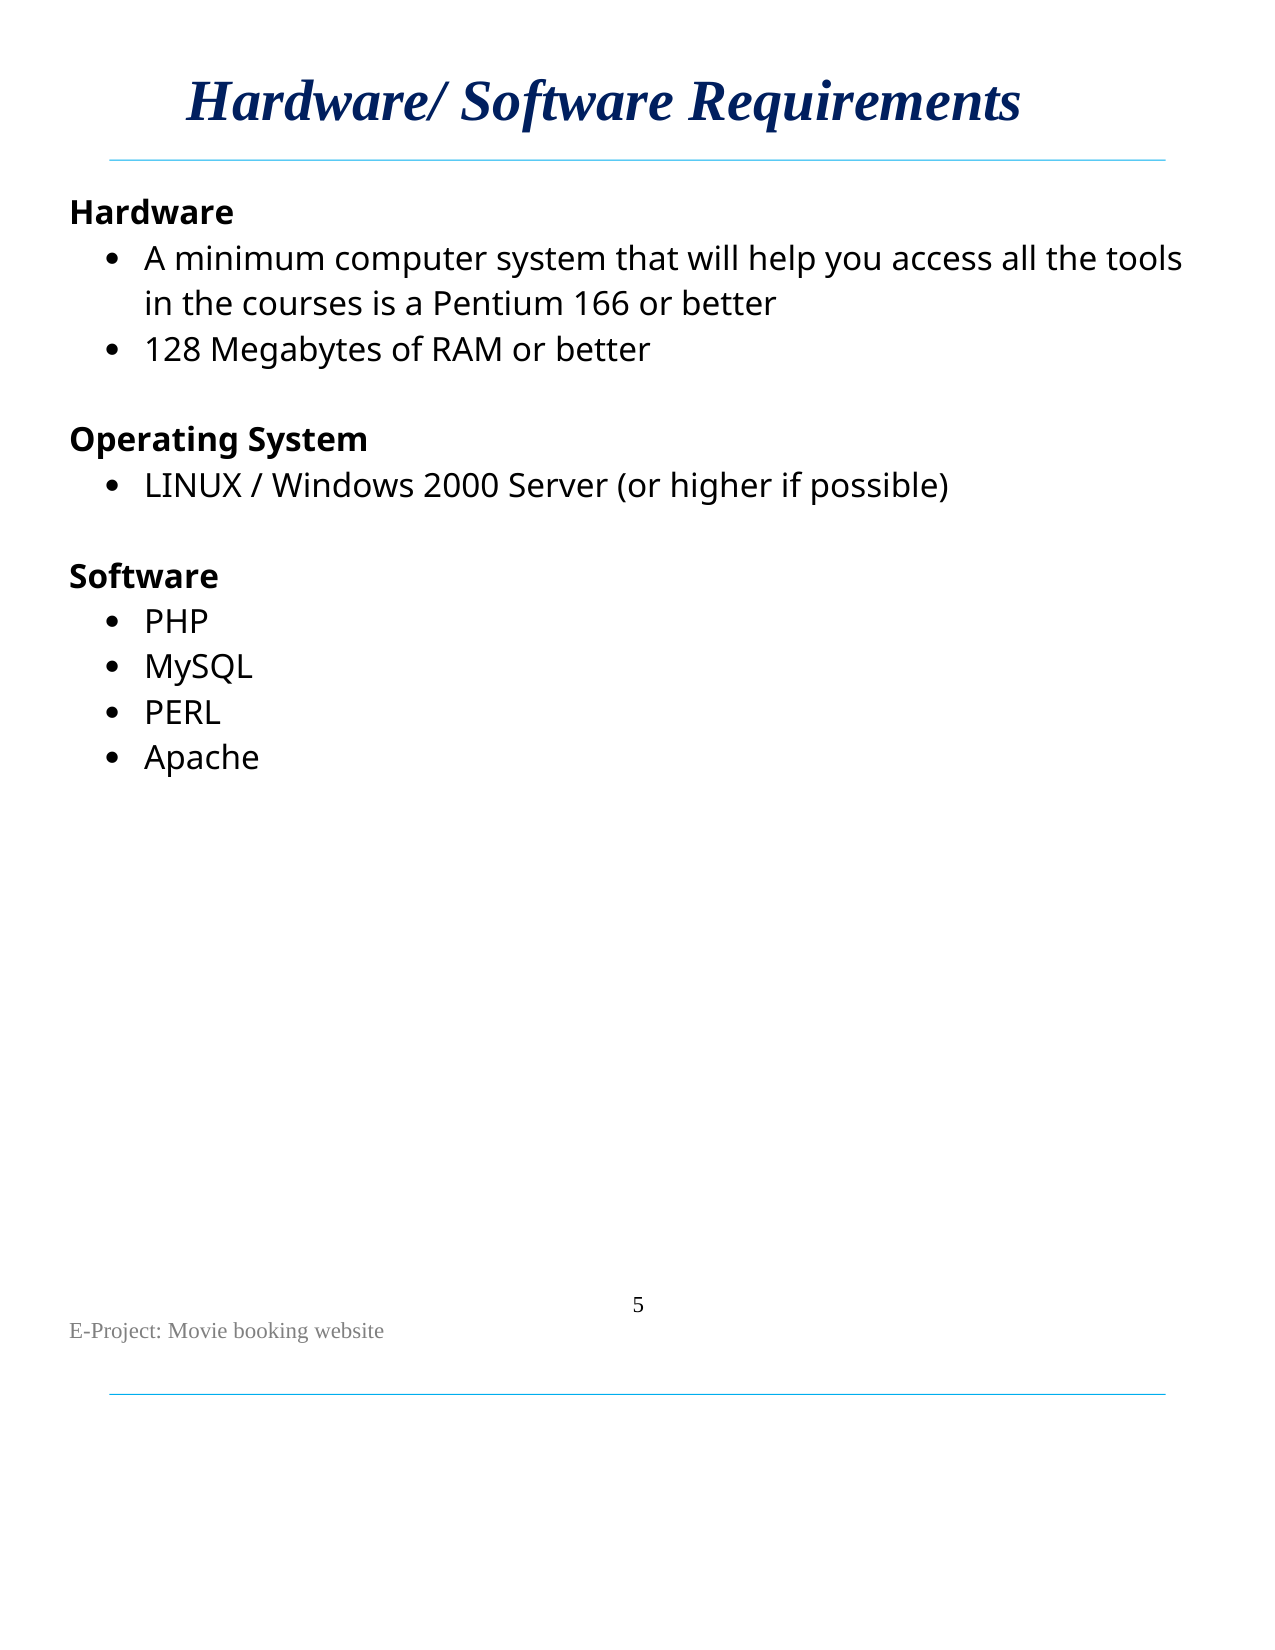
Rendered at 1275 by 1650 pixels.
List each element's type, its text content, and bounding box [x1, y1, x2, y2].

text Operating System [69, 416, 1211, 462]
text E-Project: Movie booking website [69, 1317, 1211, 1344]
text Software [69, 552, 1211, 598]
list Apache [106, 734, 1211, 779]
list A minimum computer system that will help you access all the tools in the courses is a Pentium 166 or better [106, 234, 1211, 325]
list PHP [106, 598, 1211, 643]
list LINUX / Windows 2000 Server (or higher if possible) [106, 462, 1211, 507]
subtitle Hardware/ Software Requirements [187, 66, 1211, 133]
list MySQL [106, 643, 1211, 689]
list 128 Megabytes of RAM or better [106, 325, 1211, 371]
list PERL [106, 689, 1211, 734]
text 5 [69, 1291, 1207, 1317]
text Hardware [69, 189, 1211, 234]
